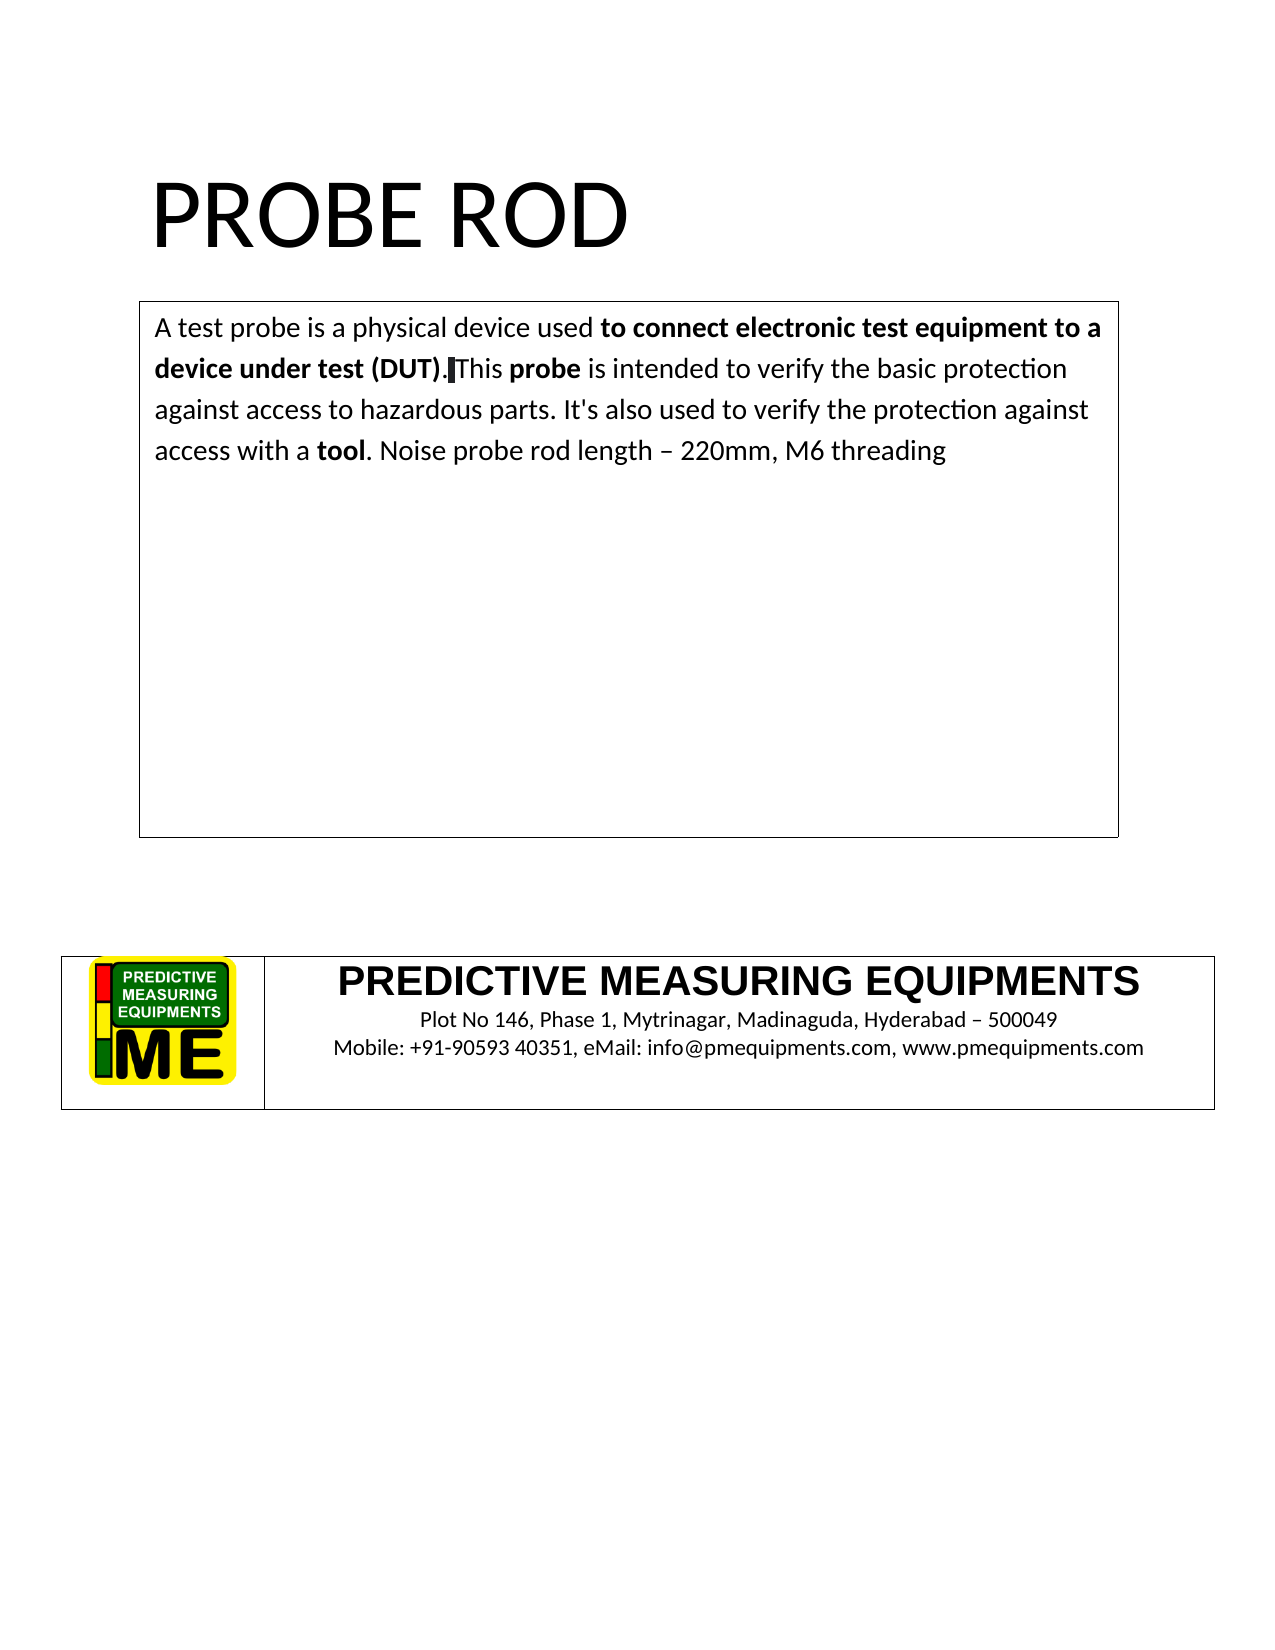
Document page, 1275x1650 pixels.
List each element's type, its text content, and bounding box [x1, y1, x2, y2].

table_header PREDICTIVE MEASURING EQUIPMENTS Plot No 146, Phase 1, Mytrinagar, Madinaguda, Hyderabad – 500049 Mobile: +91-90593 40351, eMail: info@pmequipments.com, www.pmequipments.com [265, 957, 1214, 1109]
picture [88, 956, 237, 1085]
text PROBE ROD [150, 150, 1125, 272]
table_header [62, 957, 264, 1109]
